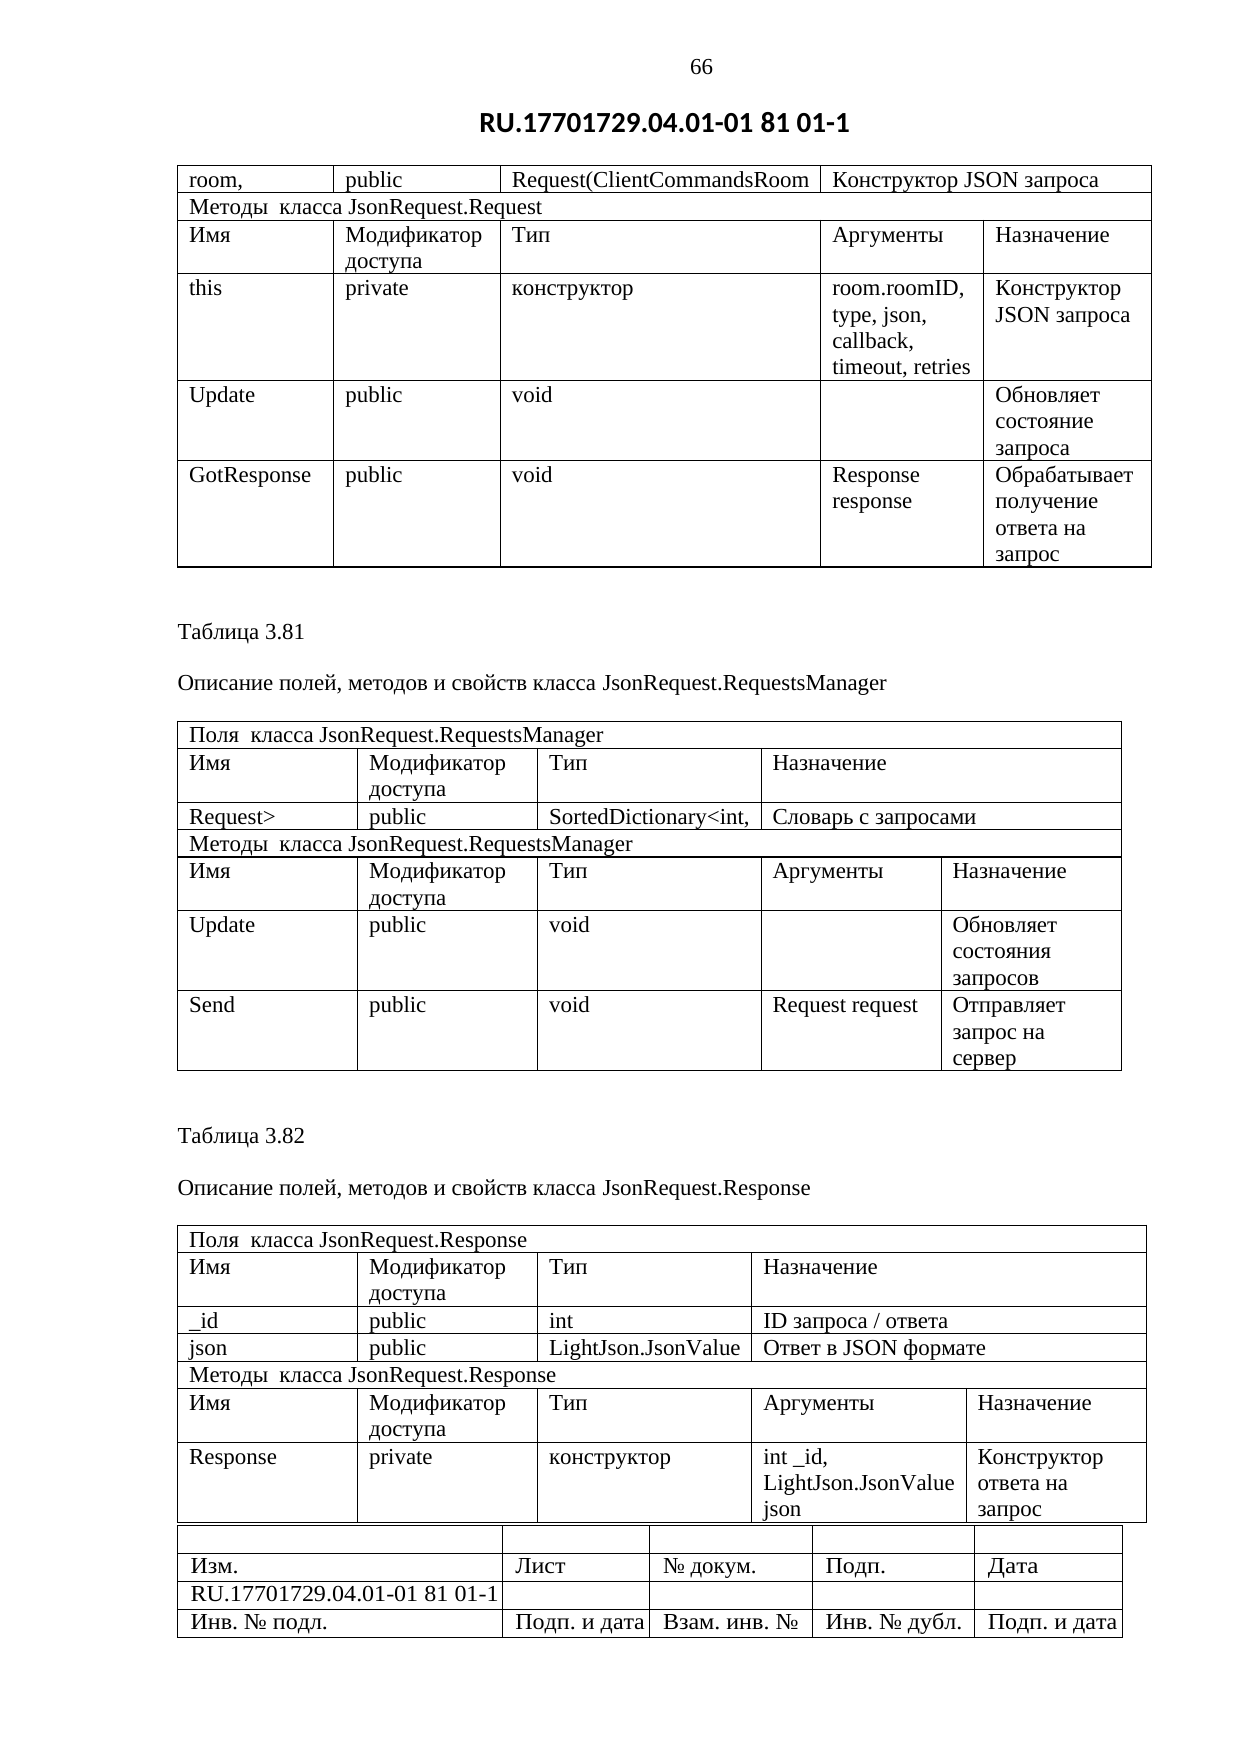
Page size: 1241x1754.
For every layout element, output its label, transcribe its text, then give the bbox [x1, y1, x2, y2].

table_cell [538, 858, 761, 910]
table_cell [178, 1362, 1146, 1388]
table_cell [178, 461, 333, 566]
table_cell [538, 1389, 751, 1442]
text Описание полей, методов и свойств класса JsonRequest.Response [177, 1173, 1152, 1200]
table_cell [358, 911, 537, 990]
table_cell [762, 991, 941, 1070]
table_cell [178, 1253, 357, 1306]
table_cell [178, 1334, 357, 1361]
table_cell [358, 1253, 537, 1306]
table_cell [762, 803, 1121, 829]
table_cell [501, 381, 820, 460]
text Описание полей, методов и свойств класса JsonRequest.RequestsManager [177, 669, 1152, 696]
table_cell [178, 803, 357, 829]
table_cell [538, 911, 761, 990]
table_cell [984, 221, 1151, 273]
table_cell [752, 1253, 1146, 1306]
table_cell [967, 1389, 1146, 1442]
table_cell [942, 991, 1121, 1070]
text Таблица 3.82 [177, 1122, 1152, 1149]
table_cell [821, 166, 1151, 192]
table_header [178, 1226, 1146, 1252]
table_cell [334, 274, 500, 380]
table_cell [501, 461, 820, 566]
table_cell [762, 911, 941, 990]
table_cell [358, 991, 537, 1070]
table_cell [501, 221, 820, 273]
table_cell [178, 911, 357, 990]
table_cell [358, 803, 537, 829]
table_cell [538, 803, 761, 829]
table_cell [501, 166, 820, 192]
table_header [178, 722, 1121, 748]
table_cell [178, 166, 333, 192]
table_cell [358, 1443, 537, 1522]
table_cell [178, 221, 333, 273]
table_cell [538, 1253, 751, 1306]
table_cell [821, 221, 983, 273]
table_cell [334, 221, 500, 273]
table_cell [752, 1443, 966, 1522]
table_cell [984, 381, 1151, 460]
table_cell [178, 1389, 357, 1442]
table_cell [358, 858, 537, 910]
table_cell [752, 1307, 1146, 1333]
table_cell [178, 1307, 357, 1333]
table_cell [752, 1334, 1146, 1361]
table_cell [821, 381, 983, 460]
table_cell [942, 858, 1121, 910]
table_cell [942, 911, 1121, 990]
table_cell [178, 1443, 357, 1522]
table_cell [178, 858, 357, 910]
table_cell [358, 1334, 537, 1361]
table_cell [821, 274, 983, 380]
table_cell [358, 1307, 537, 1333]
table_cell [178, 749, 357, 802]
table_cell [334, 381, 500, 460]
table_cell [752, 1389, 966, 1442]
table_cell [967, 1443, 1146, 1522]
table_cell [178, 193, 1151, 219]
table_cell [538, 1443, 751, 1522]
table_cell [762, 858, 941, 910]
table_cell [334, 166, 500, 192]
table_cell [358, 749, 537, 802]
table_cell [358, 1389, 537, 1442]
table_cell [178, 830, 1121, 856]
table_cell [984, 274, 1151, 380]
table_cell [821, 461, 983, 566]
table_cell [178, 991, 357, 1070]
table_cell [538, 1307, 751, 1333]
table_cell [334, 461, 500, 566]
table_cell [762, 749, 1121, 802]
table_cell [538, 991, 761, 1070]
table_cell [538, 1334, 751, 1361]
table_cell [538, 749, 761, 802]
text Таблица 3.81 [177, 618, 1152, 645]
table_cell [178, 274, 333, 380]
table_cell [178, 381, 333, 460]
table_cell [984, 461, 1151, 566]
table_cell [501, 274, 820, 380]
